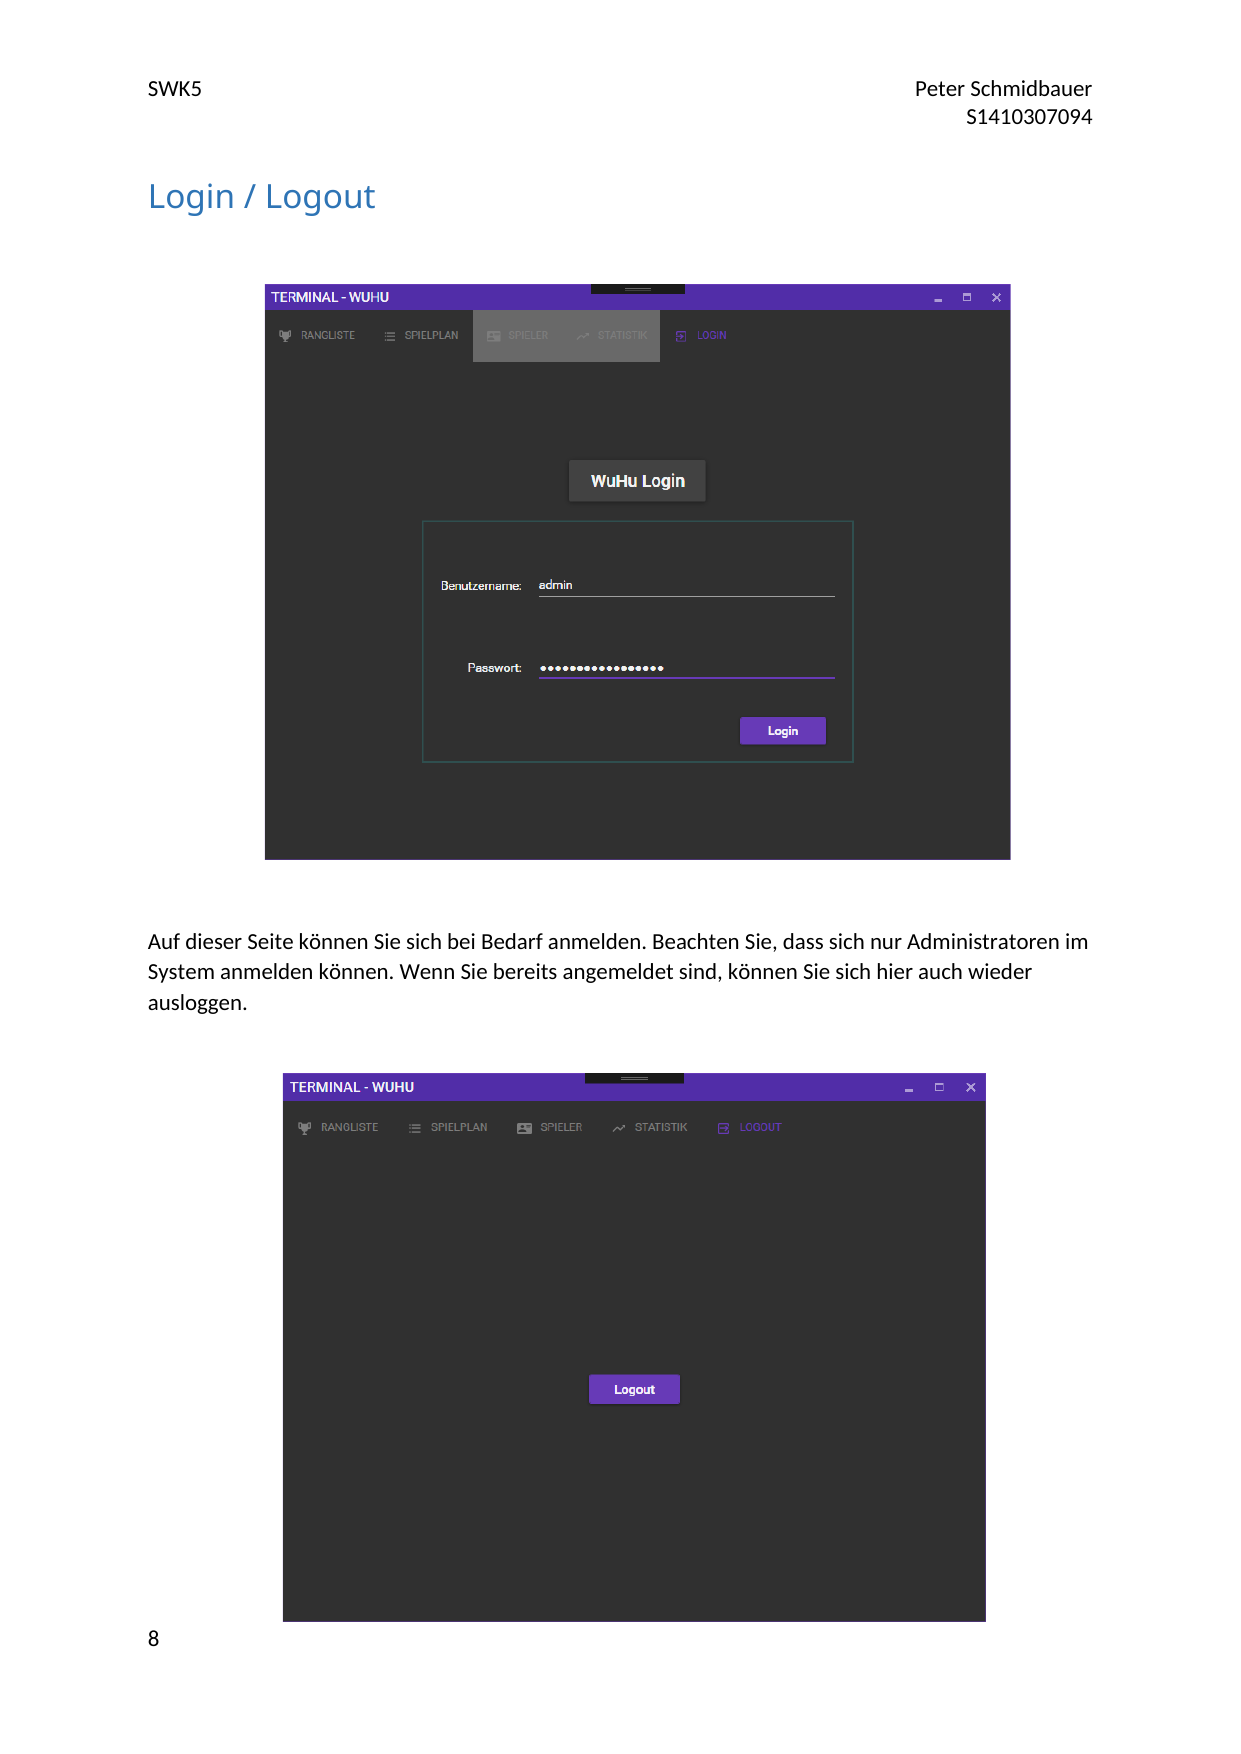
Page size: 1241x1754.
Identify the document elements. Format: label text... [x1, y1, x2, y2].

text Auf dieser Seite können Sie sich bei Bedarf anmelden. Beachten Sie, dass sich nur Administratoren im System anmelden können. Wenn Sie bereits angemeldet sind, können Sie sich hier auch wieder ausloggen. [148, 927, 1093, 1016]
picture [282, 1073, 986, 1622]
picture [264, 284, 1011, 860]
subtitle Login / Logout [148, 173, 1093, 218]
